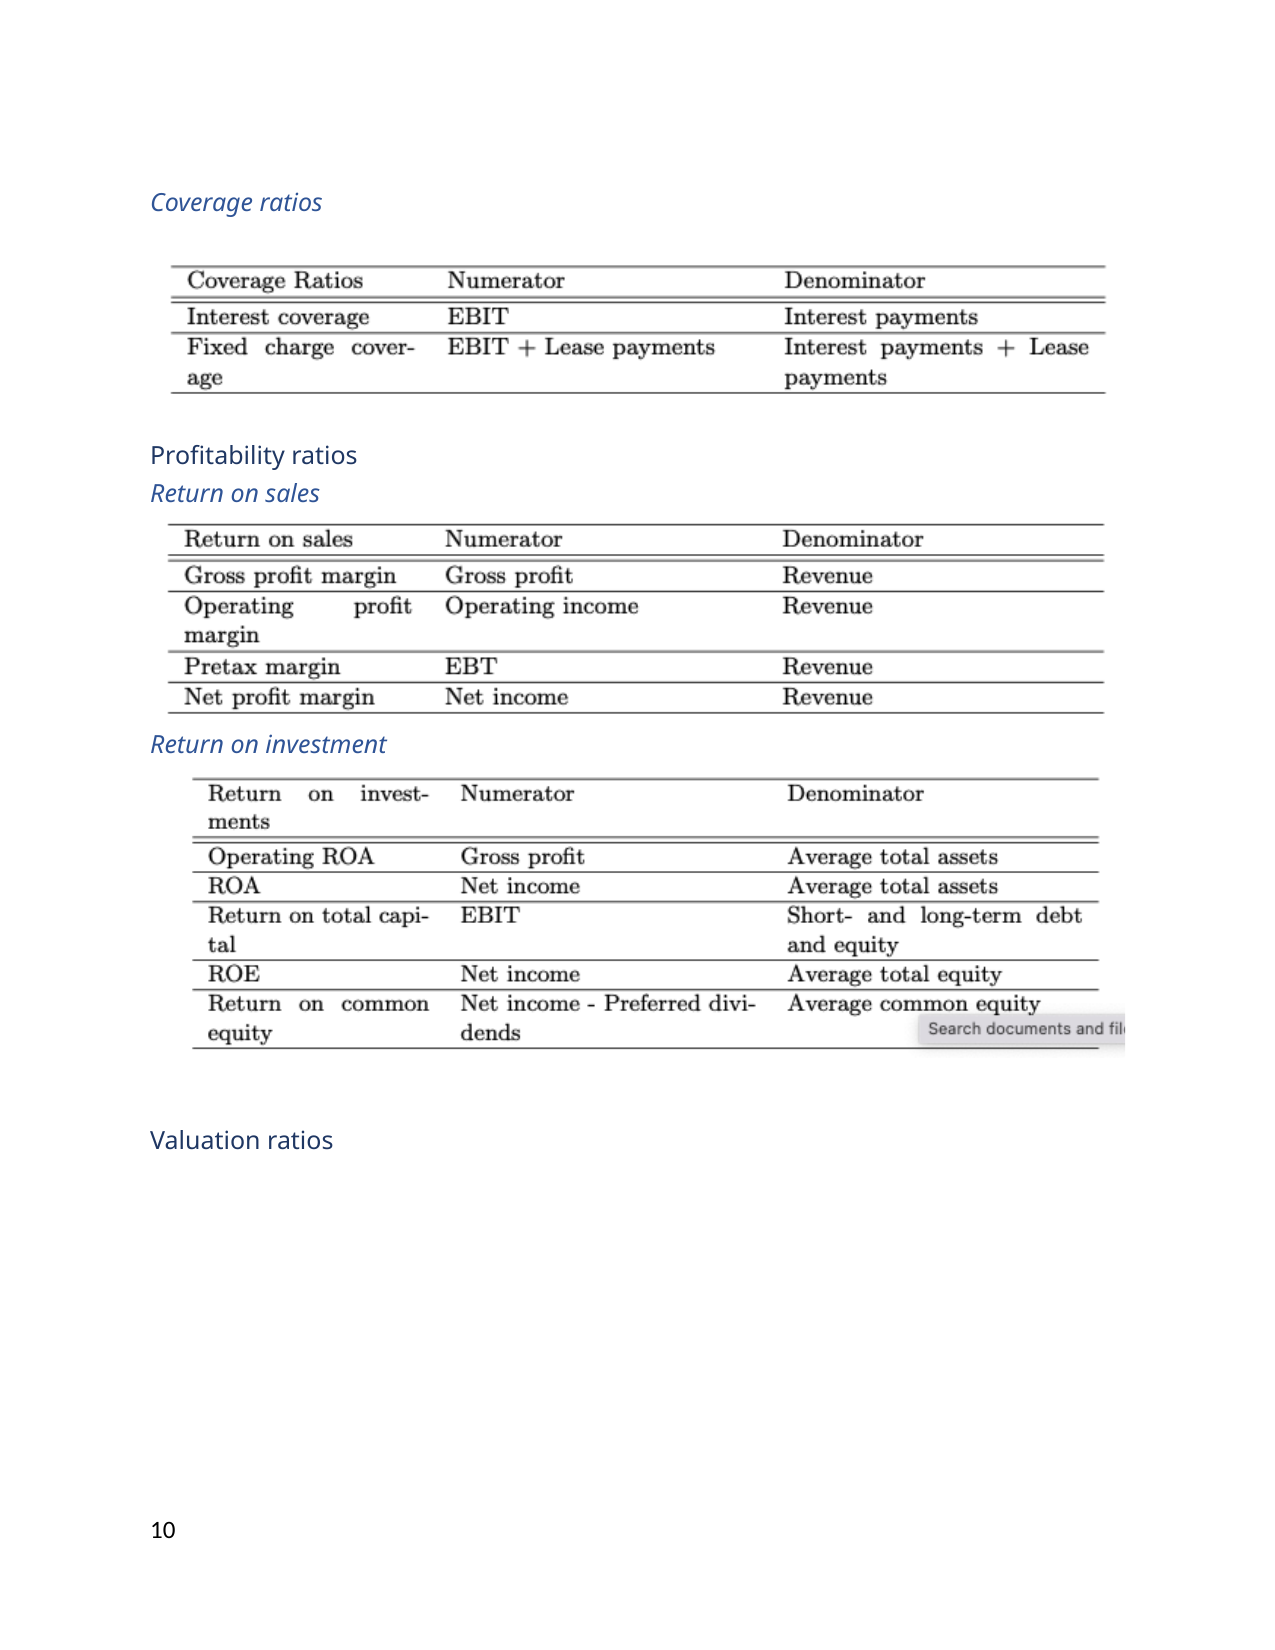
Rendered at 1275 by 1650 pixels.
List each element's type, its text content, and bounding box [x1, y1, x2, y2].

subtitle Valuation ratios [150, 1123, 1125, 1157]
picture [150, 761, 1125, 1058]
subtitle Return on sales [150, 476, 1125, 510]
subtitle Return on investment [150, 727, 1125, 761]
subtitle Coverage ratios [150, 185, 1125, 219]
picture [150, 510, 1125, 723]
subtitle Profitability ratios [150, 438, 1125, 472]
picture [150, 249, 1125, 403]
